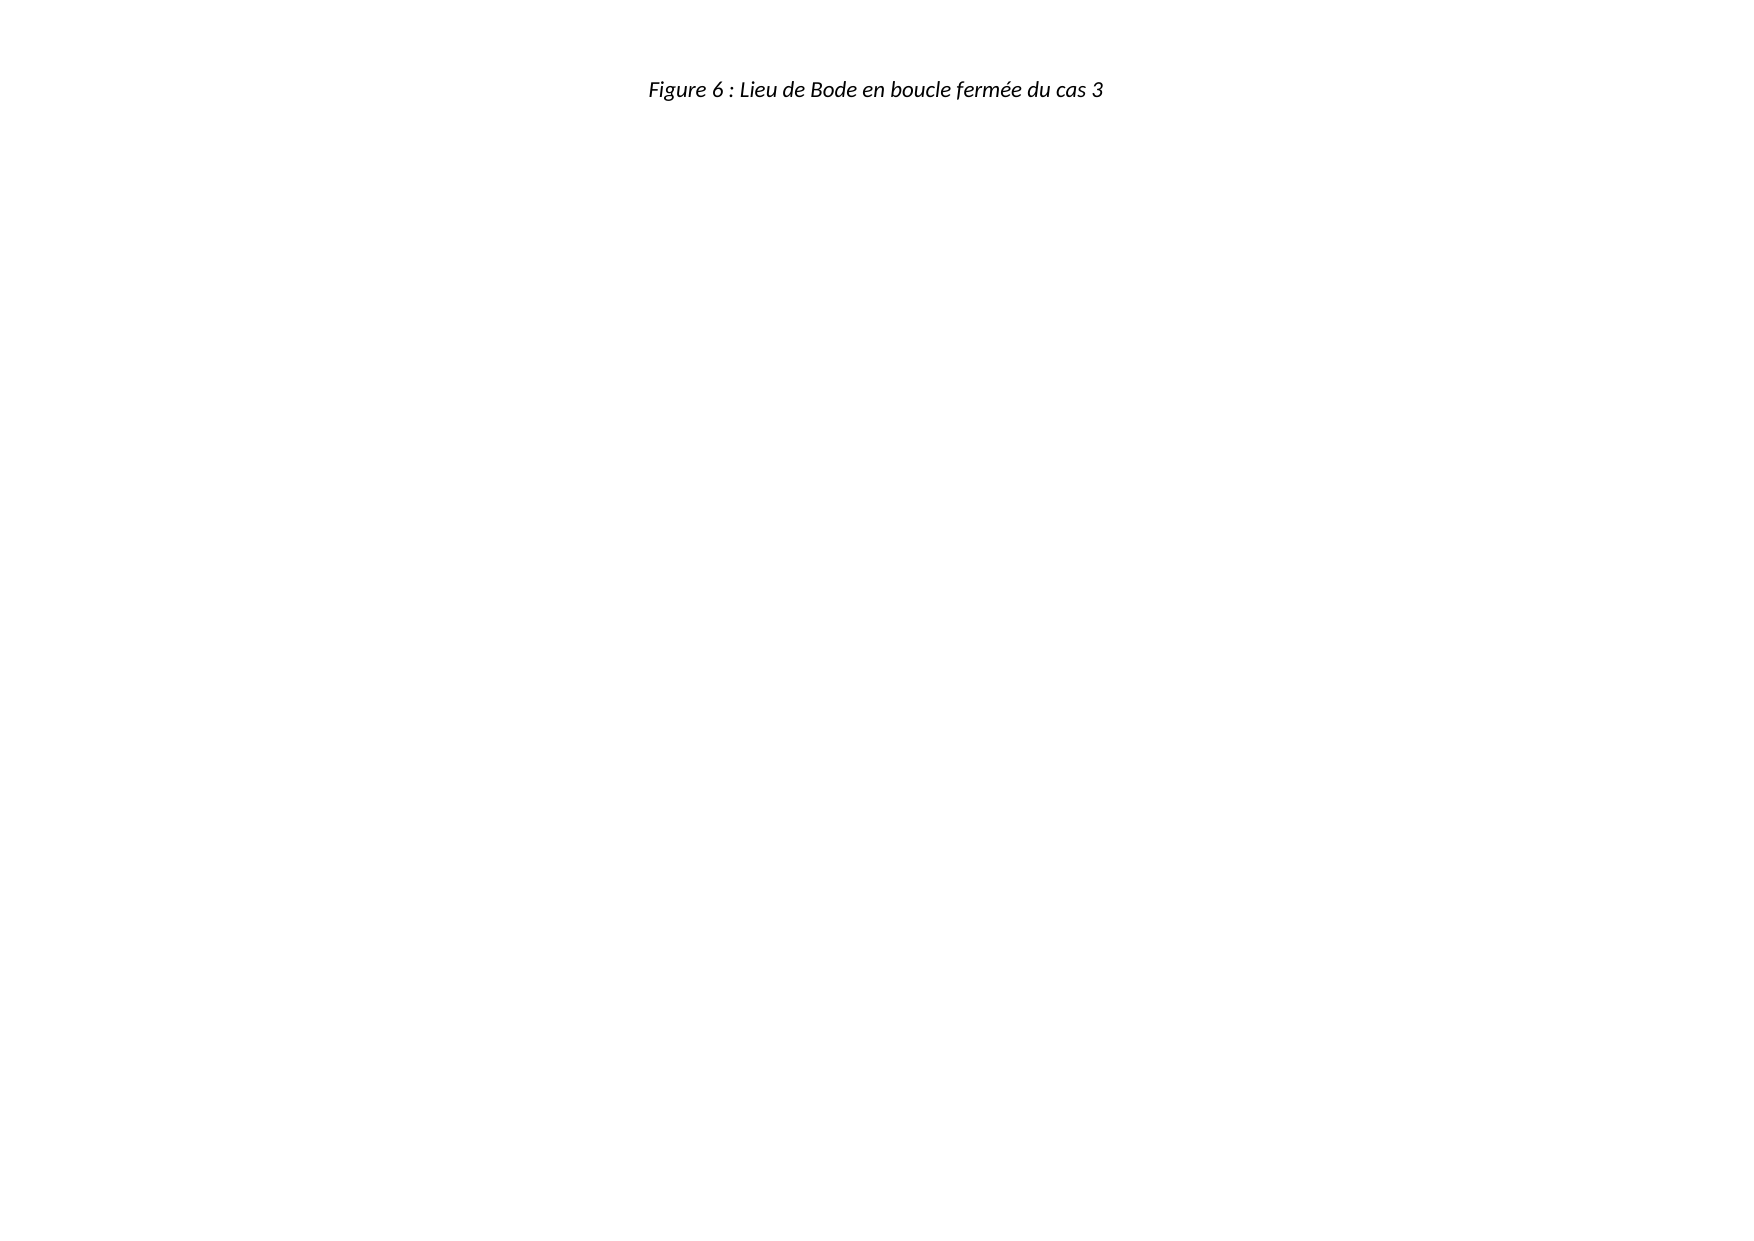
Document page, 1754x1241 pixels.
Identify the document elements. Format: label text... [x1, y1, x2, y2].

text Figure 6 : Lieu de Bode en boucle fermée du cas 3 [75, 75, 1679, 103]
